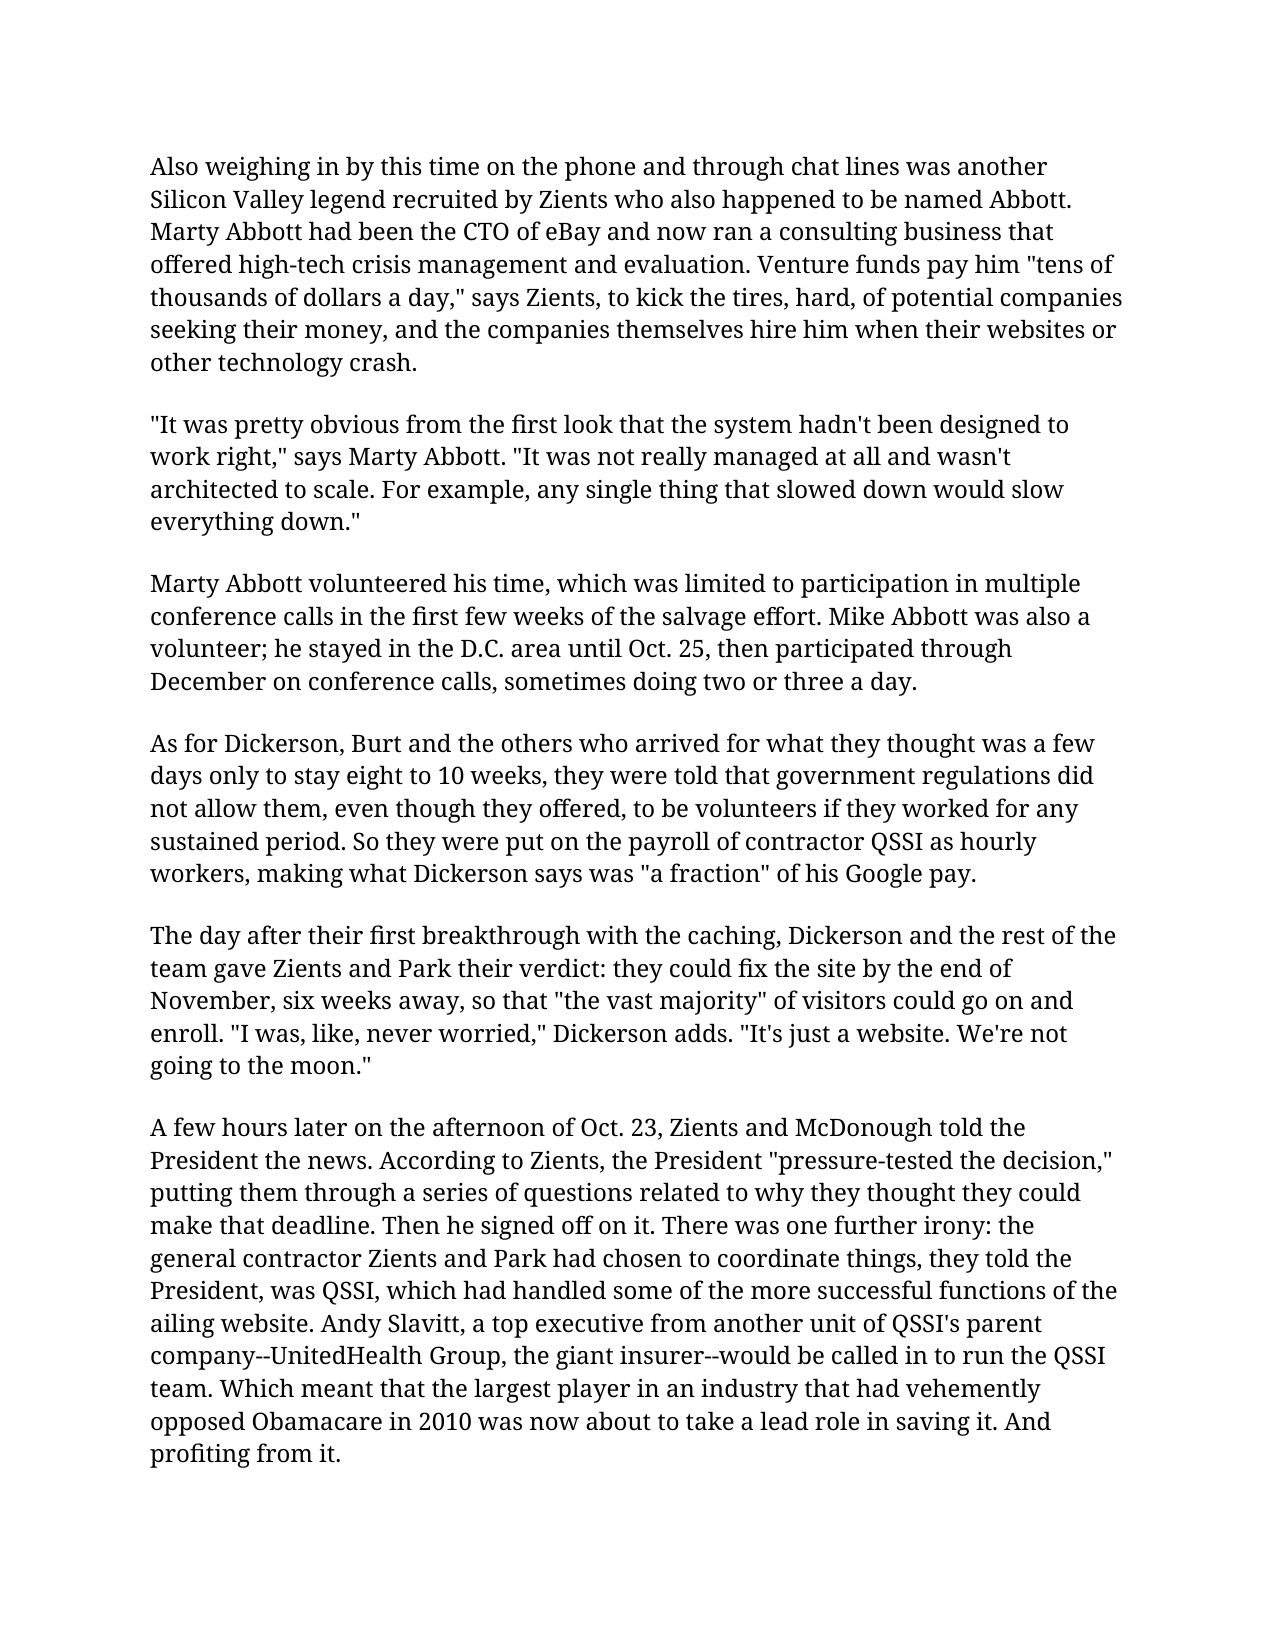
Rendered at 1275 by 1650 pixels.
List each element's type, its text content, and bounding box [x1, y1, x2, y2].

text A few hours later on the afternoon of Oct. 23, Zients and McDonough told the President the news. According to Zients, the President "pressure-tested the decision," putting them through a series of questions related to why they thought they could make that deadline. Then he signed off on it. There was one further irony: the general contractor Zients and Park had chosen to coordinate things, they told the President, was QSSI, which had handled some of the more successful functions of the ailing website. Andy Slavitt, a top executive from another unit of QSSI's parent company--UnitedHealth Group, the giant insurer--would be called in to run the QSSI team. Which meant that the largest player in an industry that had vehemently opposed Obamacare in 2010 was now about to take a lead role in saving it. And profiting from it. [150, 1111, 1125, 1469]
text Also weighing in by this time on the phone and through chat lines was another Silicon Valley legend recruited by Zients who also happened to be named Abbott. Marty Abbott had been the CTO of eBay and now ran a consulting business that offered high-tech crisis management and evaluation. Venture funds pay him "tens of thousands of dollars a day," says Zients, to kick the tires, hard, of potential companies seeking their money, and the companies themselves hire him when their websites or other technology crash. [150, 150, 1125, 378]
text Marty Abbott volunteered his time, which was limited to participation in multiple conference calls in the first few weeks of the salvage effort. Mike Abbott was also a volunteer; he stayed in the D.C. area until Oct. 25, then participated through December on conference calls, sometimes doing two or three a day. [150, 567, 1125, 697]
text "It was pretty obvious from the first look that the system hadn't been designed to work right," says Marty Abbott. "It was not really managed at all and wasn't architected to scale. For example, any single thing that slowed down would slow everything down." [150, 407, 1125, 538]
text The day after their first breakthrough with the caching, Dickerson and the rest of the team gave Zients and Park their verdict: they could fix the site by the end of November, six weeks away, so that "the vast majority" of visitors could go on and enroll. "I was, like, never worried," Dickerson adds. "It's just a website. We're not going to the moon." [150, 919, 1125, 1082]
text As for Dickerson, Burt and the others who arrived for what they thought was a few days only to stay eight to 10 weeks, they were told that government regulations did not allow them, even though they offered, to be volunteers if they worked for any sustained period. So they were put on the payroll of contractor QSSI as hourly workers, making what Dickerson says was "a fraction" of his Google pay. [150, 727, 1125, 889]
